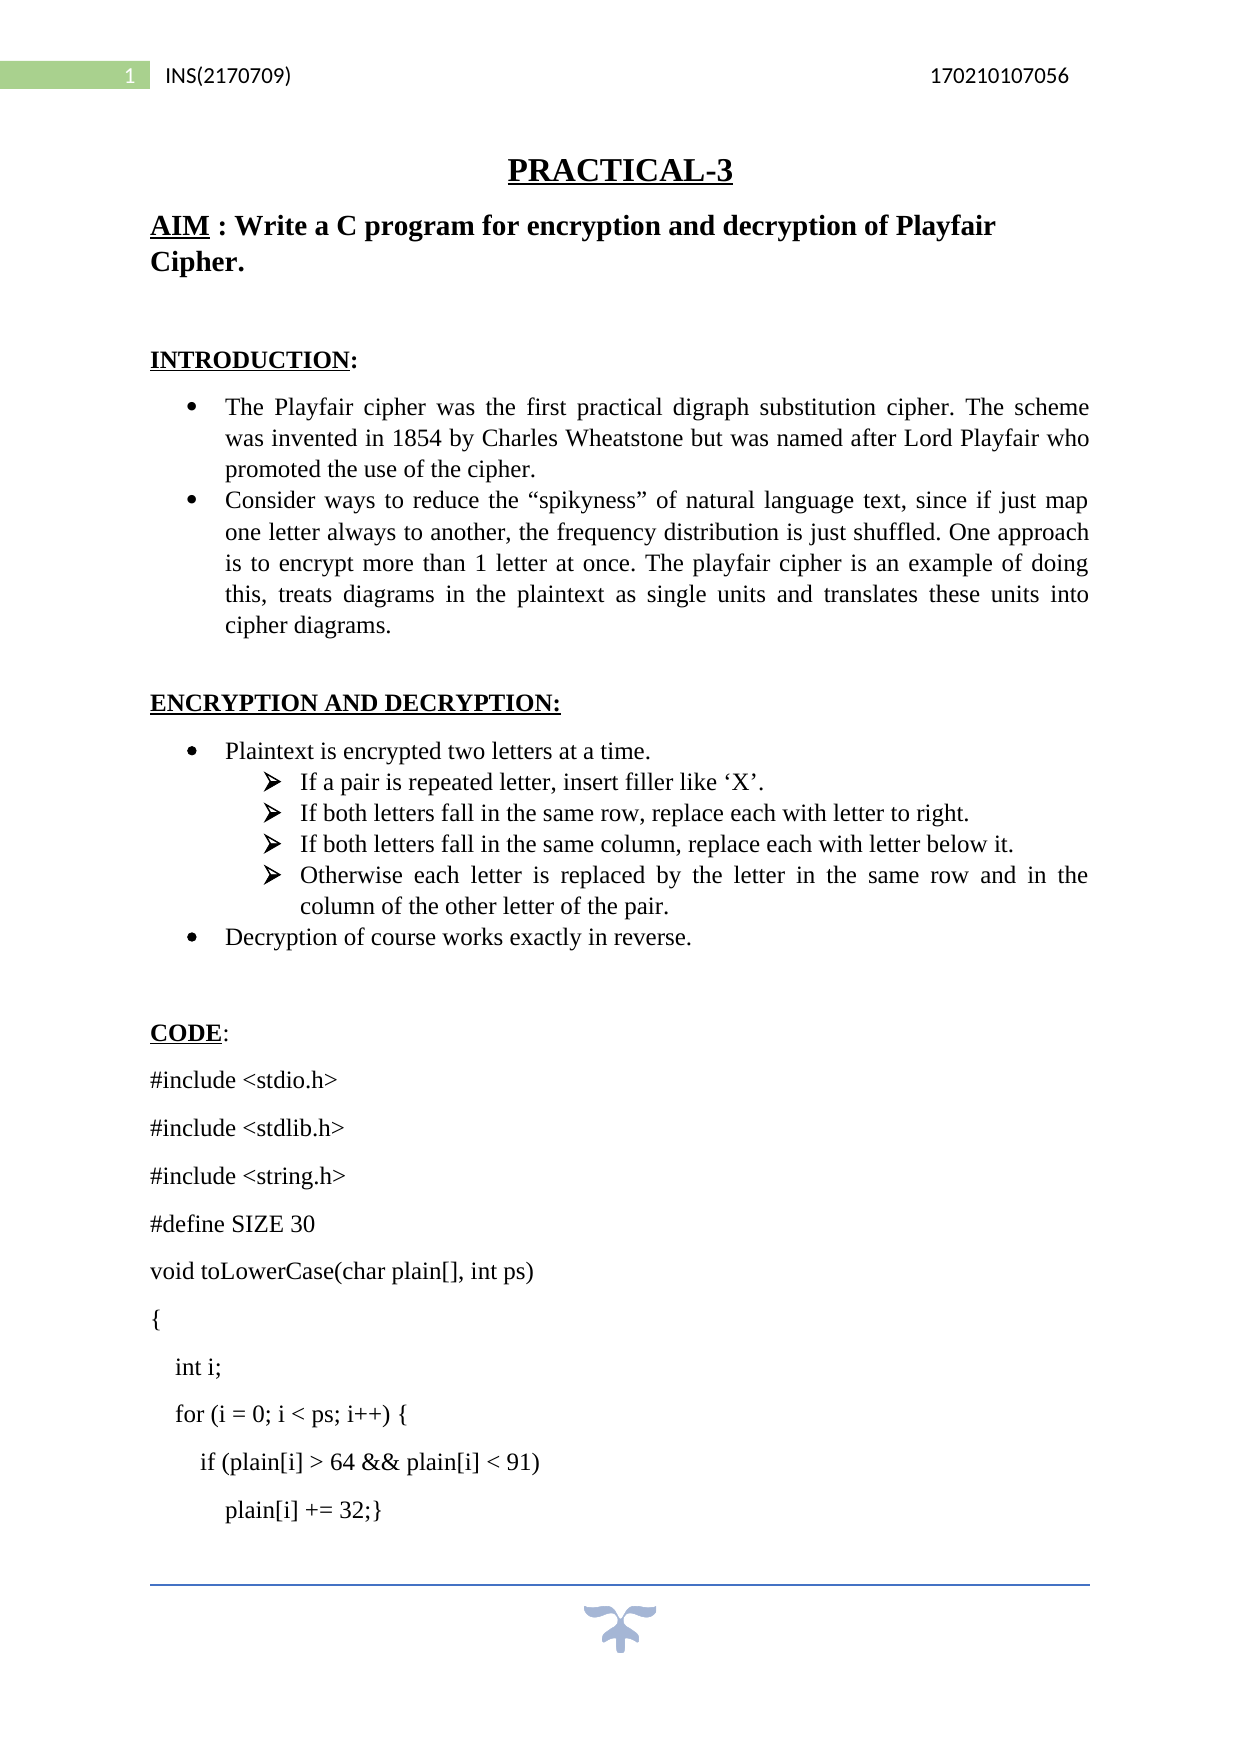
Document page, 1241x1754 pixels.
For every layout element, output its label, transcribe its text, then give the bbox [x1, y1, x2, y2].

text #include <string.h> [150, 1161, 1090, 1190]
text AIM : Write a C program for encryption and decryption of Playfair Cipher. [150, 208, 1090, 278]
list The Playfair cipher was the first practical digraph substitution cipher. The scheme was invented in 1854 by Charles Wheatstone but was named after Lord Playfair who promoted the use of the cipher. [187, 392, 1090, 483]
text CODE: [150, 1018, 1090, 1047]
list Consider ways to reduce the “spikyness” of natural language text, since if just map one letter always to another, the frequency distribution is just shuffled. One approach is to encrypt more than 1 letter at once. The playfair cipher is an example of doing this, treats diagrams in the plaintext as single units and translates these units into cipher diagrams. [187, 486, 1090, 638]
text plain[i] += 32;} [150, 1495, 1090, 1524]
list Decryption of course works exactly in reverse. [187, 922, 1090, 951]
text PRACTICAL-3 [150, 150, 1090, 188]
text if (plain[i] > 64 && plain[i] < 91) [150, 1447, 1090, 1476]
text #define SIZE 30 [150, 1209, 1090, 1237]
text for (i = 0; i < ps; i++) { [150, 1399, 1090, 1428]
text #include <stdio.h> [150, 1066, 1090, 1094]
list If both letters fall in the same row, replace each with letter to right. [262, 798, 1090, 827]
text #include <stdlib.h> [150, 1113, 1090, 1142]
list Otherwise each letter is replaced by the letter in the same row and in the column of the other letter of the pair. [262, 860, 1090, 920]
list Plaintext is encrypted two letters at a time. [187, 736, 1090, 765]
text void toLowerCase(char plain[], int ps) [150, 1256, 1090, 1285]
text INTRODUCTION: [150, 345, 1090, 373]
list If a pair is repeated letter, insert filler like ‘X’. [262, 767, 1090, 796]
text int i; [150, 1352, 1090, 1381]
text ENCRYPTION AND DECRYPTION: [150, 688, 1090, 717]
text { [150, 1304, 1090, 1333]
list If both letters fall in the same column, replace each with letter below it. [262, 829, 1090, 858]
